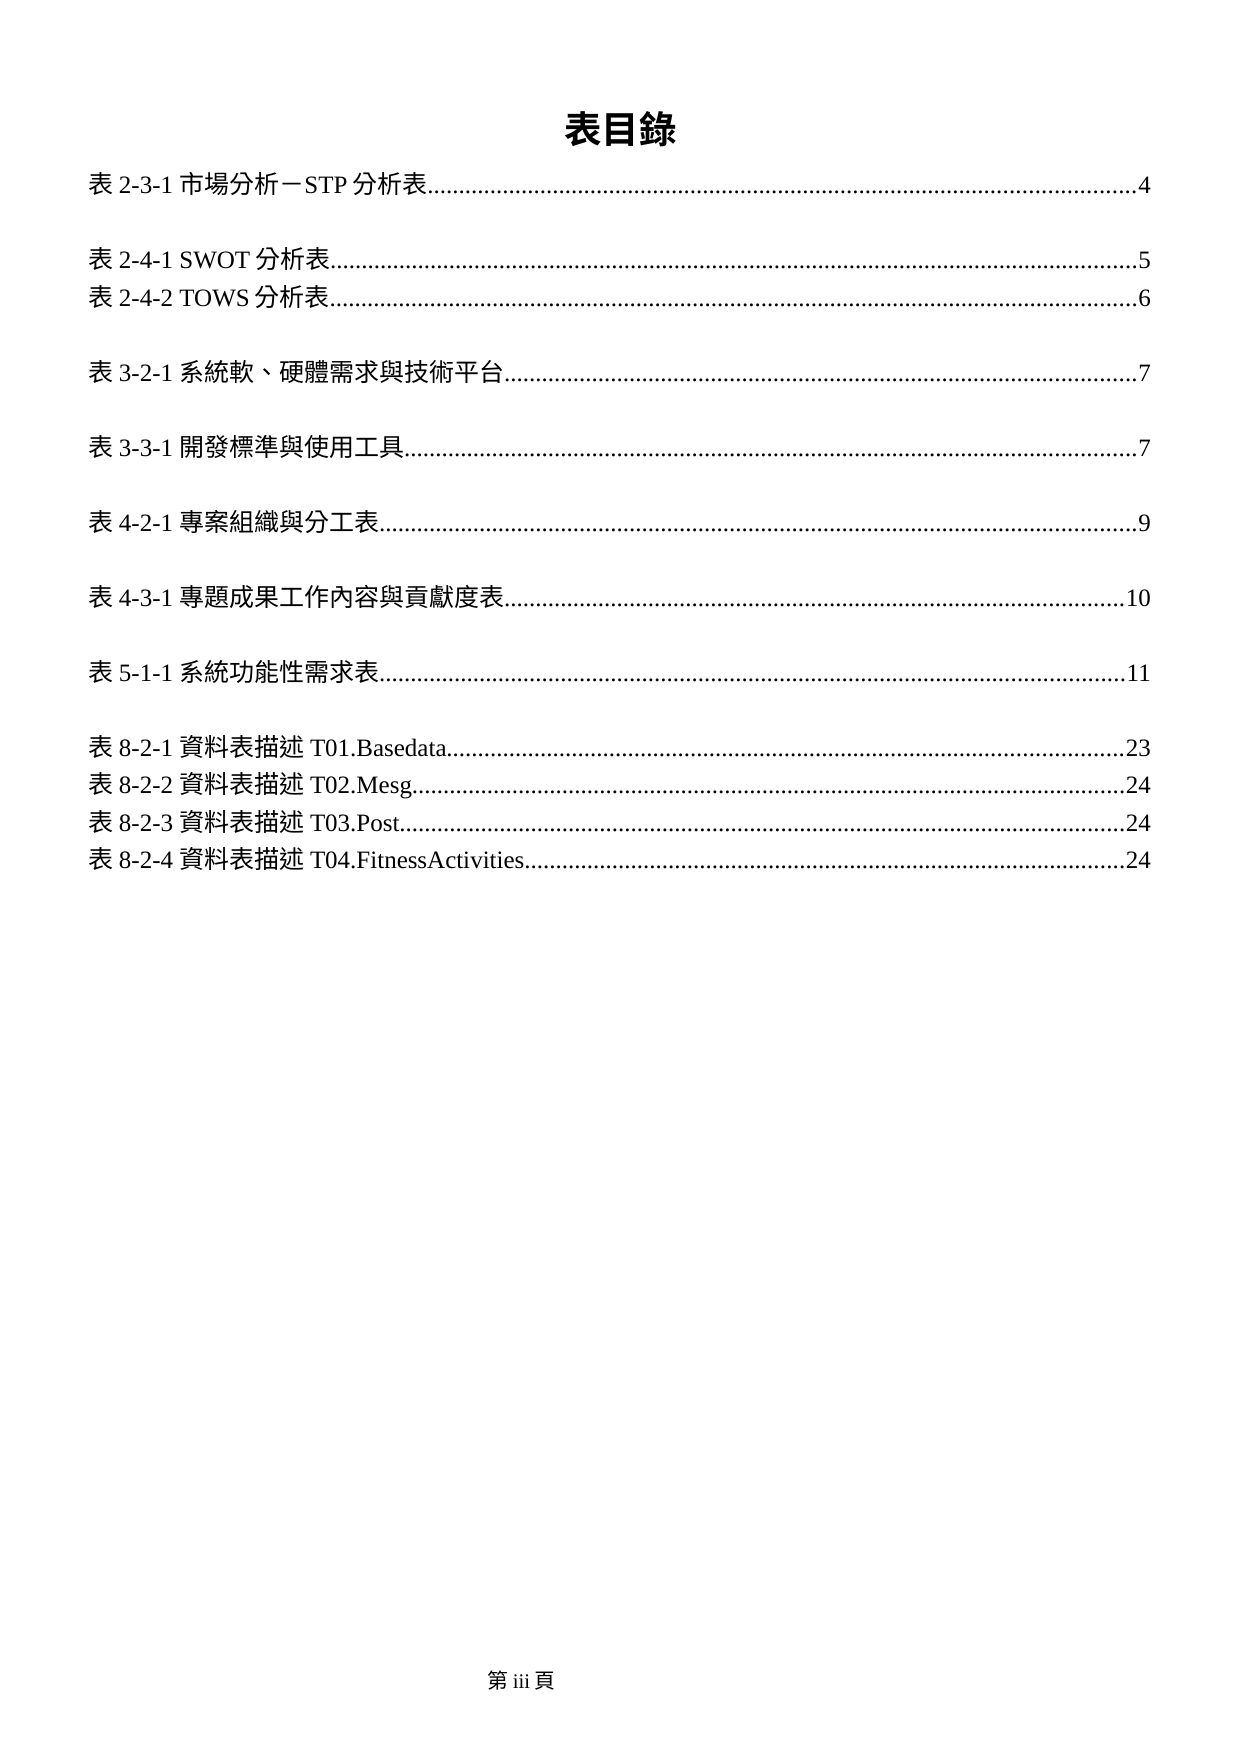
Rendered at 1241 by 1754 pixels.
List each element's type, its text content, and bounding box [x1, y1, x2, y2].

text 表4-2-1 專案組織與分工表 9 [89, 502, 1152, 539]
text 表目錄 [89, 89, 1152, 164]
text 表5-1-1 系統功能性需求表 11 [89, 652, 1152, 689]
text 表4-3-1 專題成果工作內容與貢獻度表 10 [89, 577, 1152, 614]
text 表8-2-3 資料表描述 T03.Post 24 [89, 802, 1152, 839]
text 表8-2-4 資料表描述 T04.FitnessActivities 24 [89, 839, 1152, 877]
text 表3-2-1 系統軟、硬體需求與技術平台 7 [89, 352, 1152, 389]
text 表2-4-1 SWOT分析表 5 [89, 239, 1152, 277]
text 表2-4-2 TOWS分析表 6 [89, 277, 1152, 314]
text 表2-3-1 市場分析－STP分析表 4 [89, 164, 1152, 202]
text 表3-3-1 開發標準與使用工具 7 [89, 427, 1152, 464]
text 表8-2-1 資料表描述 T01.Basedata 23 [89, 727, 1152, 764]
text 表8-2-2 資料表描述 T02.Mesg 24 [89, 764, 1152, 802]
